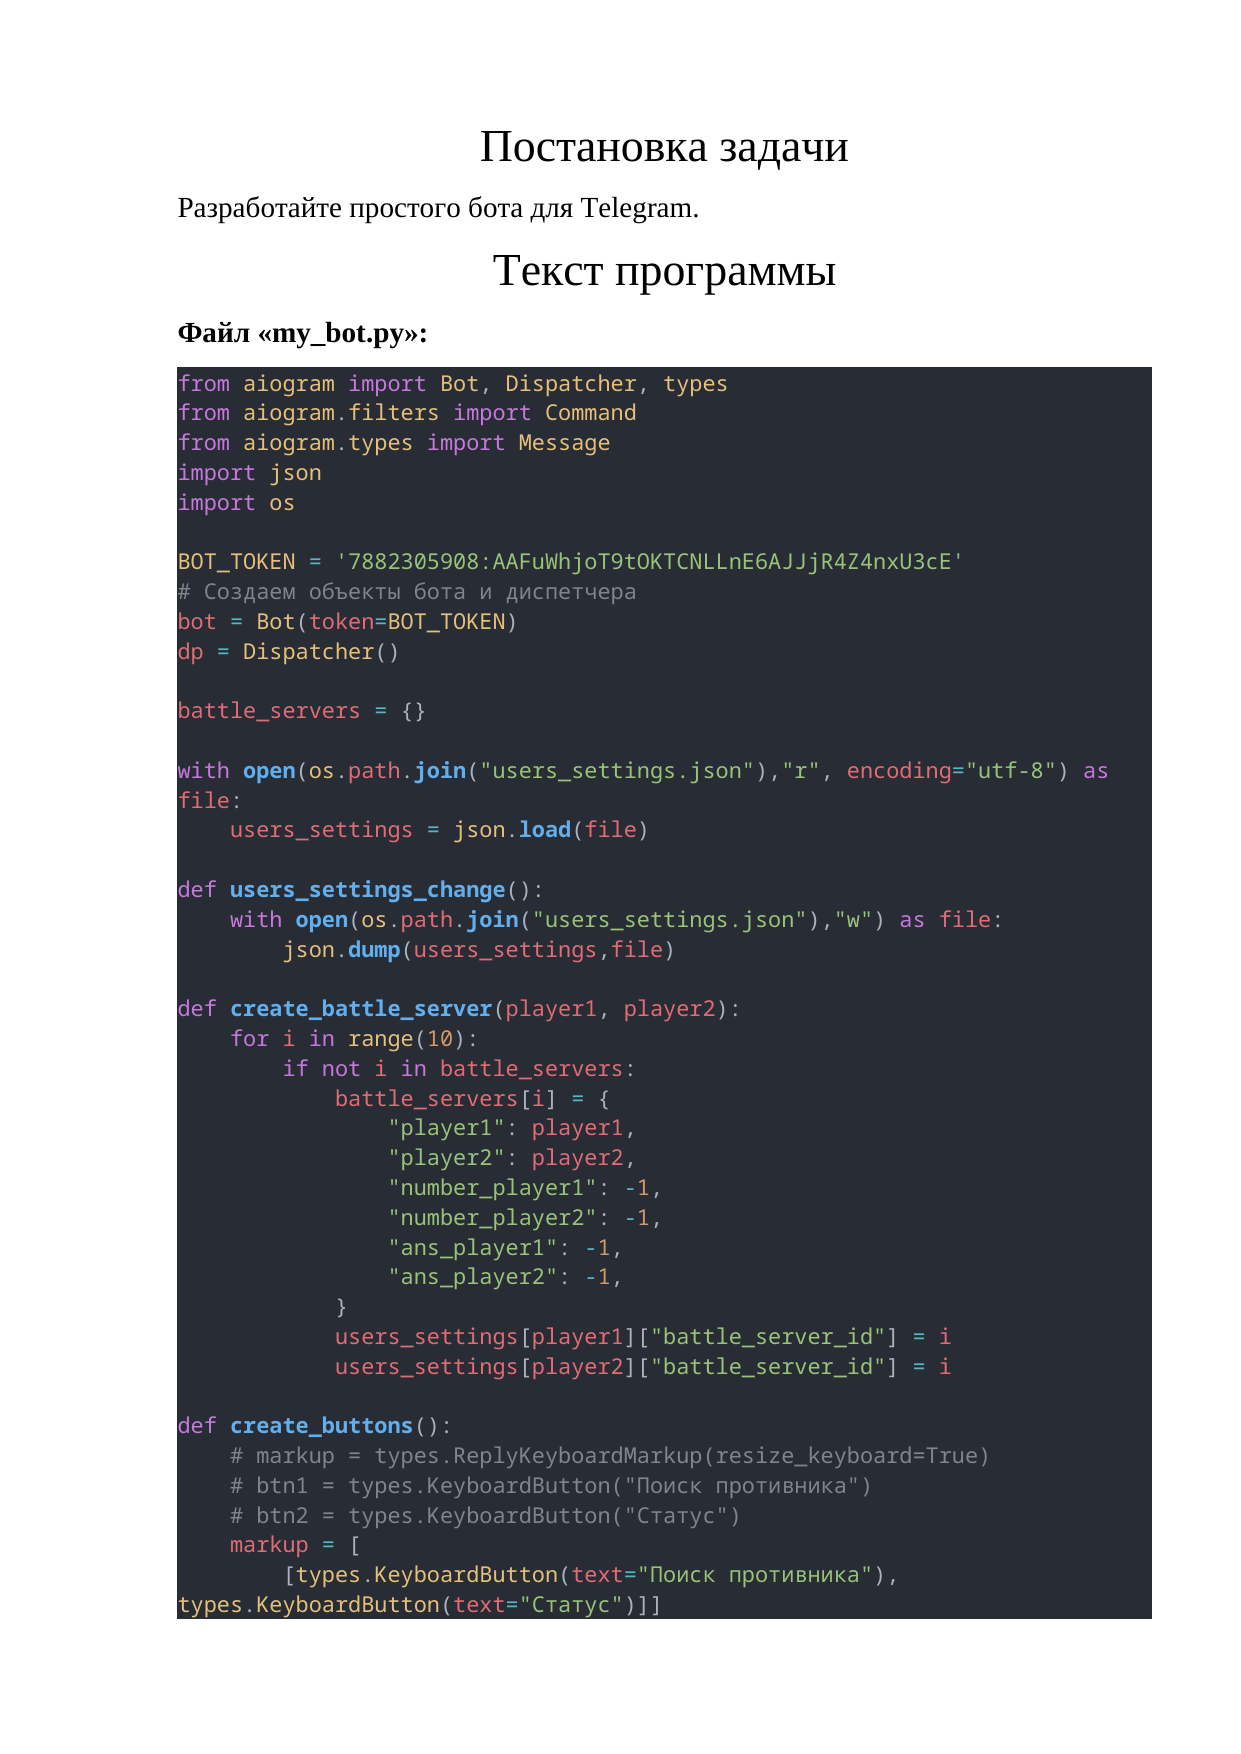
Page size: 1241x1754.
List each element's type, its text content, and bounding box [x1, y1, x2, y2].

text with open(os.path.join("users_settings.json"),"r", encoding="utf-8") as file: [177, 755, 1152, 814]
text Постановка задачи [177, 118, 1152, 171]
text "player2": player2, [177, 1142, 1152, 1172]
text # Создаем объекты бота и диспетчера [177, 576, 1152, 606]
text json.dump(users_settings,file) [177, 933, 1152, 963]
text if not i in battle_servers: [177, 1053, 1152, 1082]
text def create_buttons(): [177, 1410, 1152, 1440]
text Текст программы [177, 243, 1152, 296]
text import json [177, 457, 1152, 487]
text battle_servers = {} [177, 695, 1152, 725]
text users_settings = json.load(file) [177, 814, 1152, 844]
text # markup = types.ReplyKeyboardMarkup(resize_keyboard=True) [177, 1440, 1152, 1470]
text dp = Dispatcher() [177, 636, 1152, 665]
text from aiogram.filters import Command [177, 397, 1152, 427]
text def create_battle_server(player1, player2): [177, 993, 1152, 1023]
text BOT_TOKEN = '7882305908:AAFuWhjoT9tOKTCNLLnE6AJJjR4Z4nxU3cE' [177, 546, 1152, 576]
text "number_player1": -1, [177, 1172, 1152, 1202]
text def users_settings_change(): [177, 874, 1152, 904]
text users_settings[player2]["battle_server_id"] = i [177, 1351, 1152, 1380]
text "ans_player2": -1, [177, 1261, 1152, 1291]
text from aiogram.types import Message [177, 427, 1152, 457]
text battle_servers[i] = { [177, 1082, 1152, 1112]
text import os [177, 487, 1152, 516]
text } [177, 1291, 1152, 1321]
text "number_player2": -1, [177, 1202, 1152, 1231]
text Файл «my_bot.py»: [177, 315, 1152, 349]
text # btn2 = types.KeyboardButton("Статус") [177, 1499, 1152, 1529]
text # btn1 = types.KeyboardButton("Поиск противника") [177, 1470, 1152, 1499]
text markup = [ [177, 1529, 1152, 1559]
text bot = Bot(token=BOT_TOKEN) [177, 606, 1152, 636]
text users_settings[player1]["battle_server_id"] = i [177, 1321, 1152, 1351]
text Разработайте простого бота для Telegram. [177, 191, 1152, 224]
text "player1": player1, [177, 1112, 1152, 1142]
text "ans_player1": -1, [177, 1231, 1152, 1261]
text [types.KeyboardButton(text="Поиск противника"), types.KeyboardButton(text="Статус")]] [177, 1559, 1152, 1619]
text from aiogram import Bot, Dispatcher, types [177, 367, 1152, 397]
text with open(os.path.join("users_settings.json"),"w") as file: [177, 904, 1152, 933]
text for i in range(10): [177, 1023, 1152, 1053]
